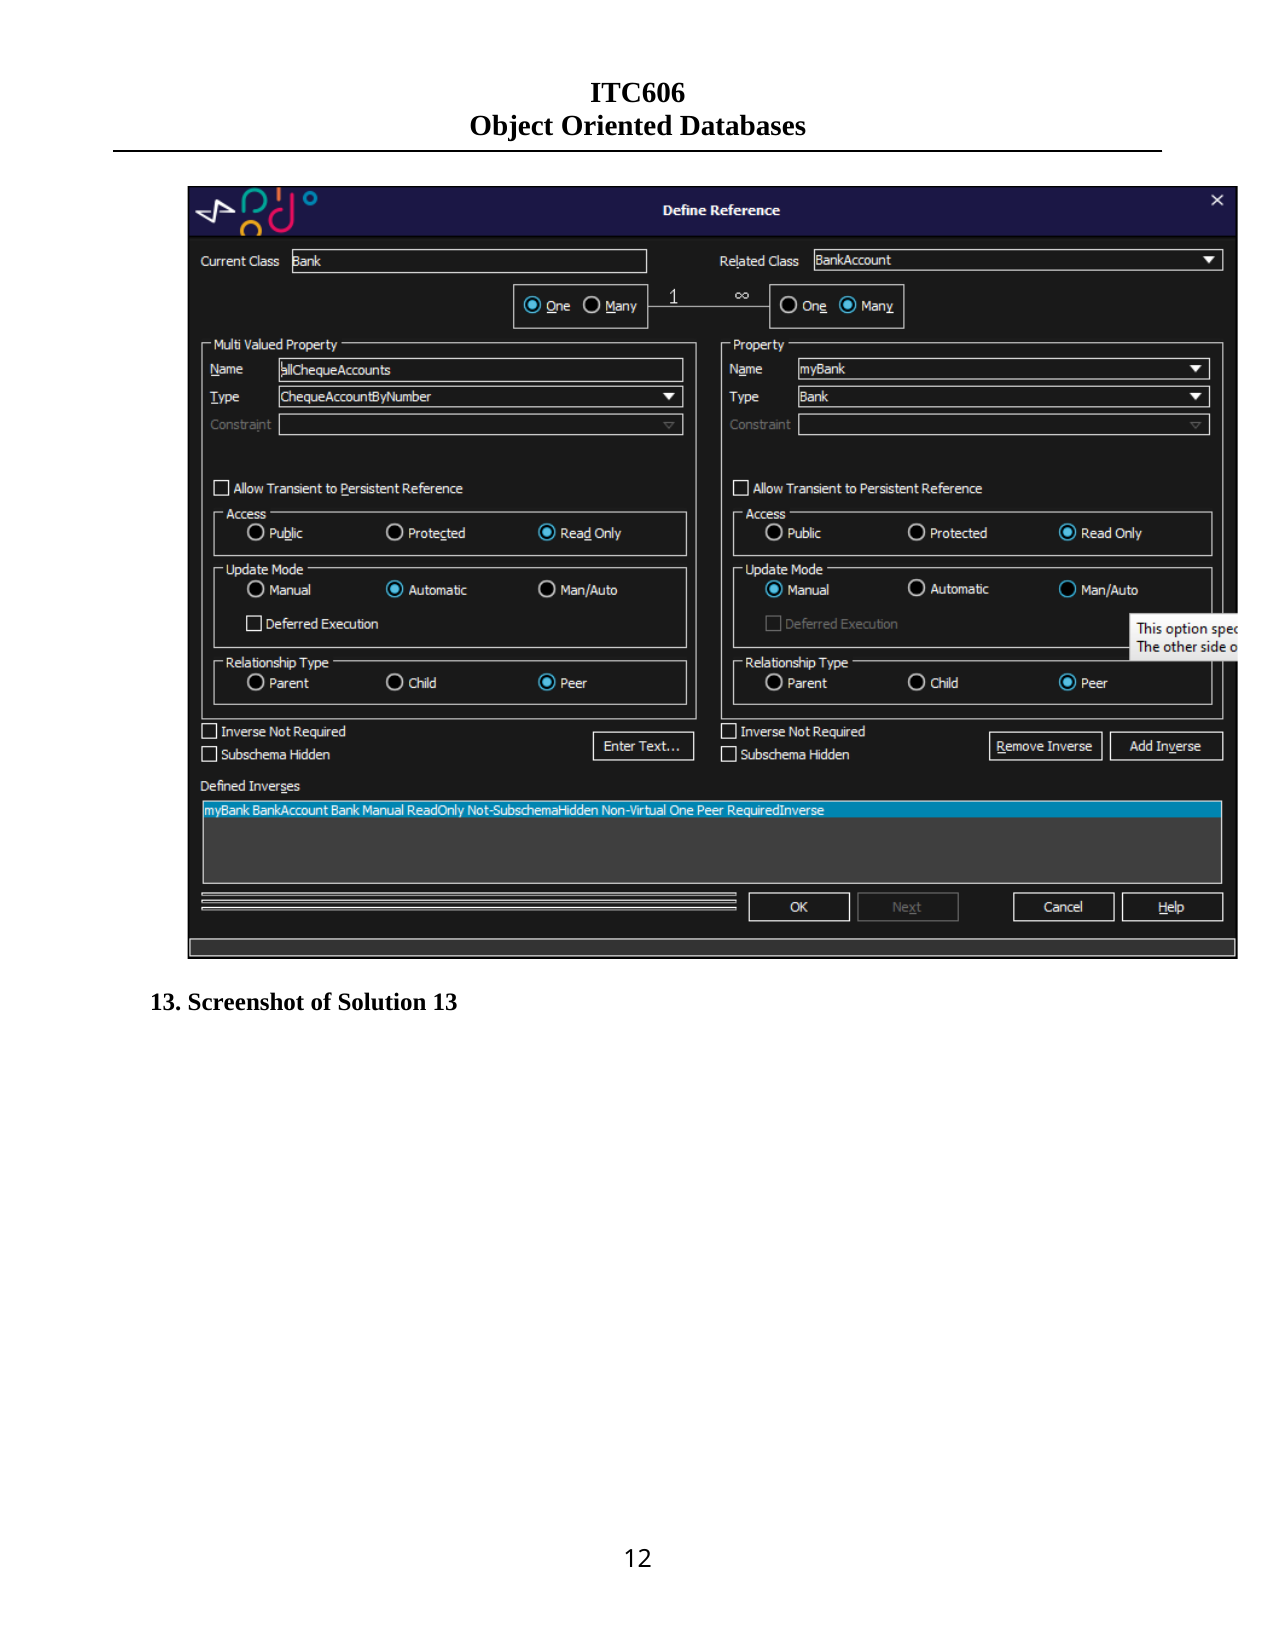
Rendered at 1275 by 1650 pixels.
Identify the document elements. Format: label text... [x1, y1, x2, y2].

picture [187, 186, 1238, 959]
list Screenshot of Solution 13 [150, 987, 1162, 1016]
